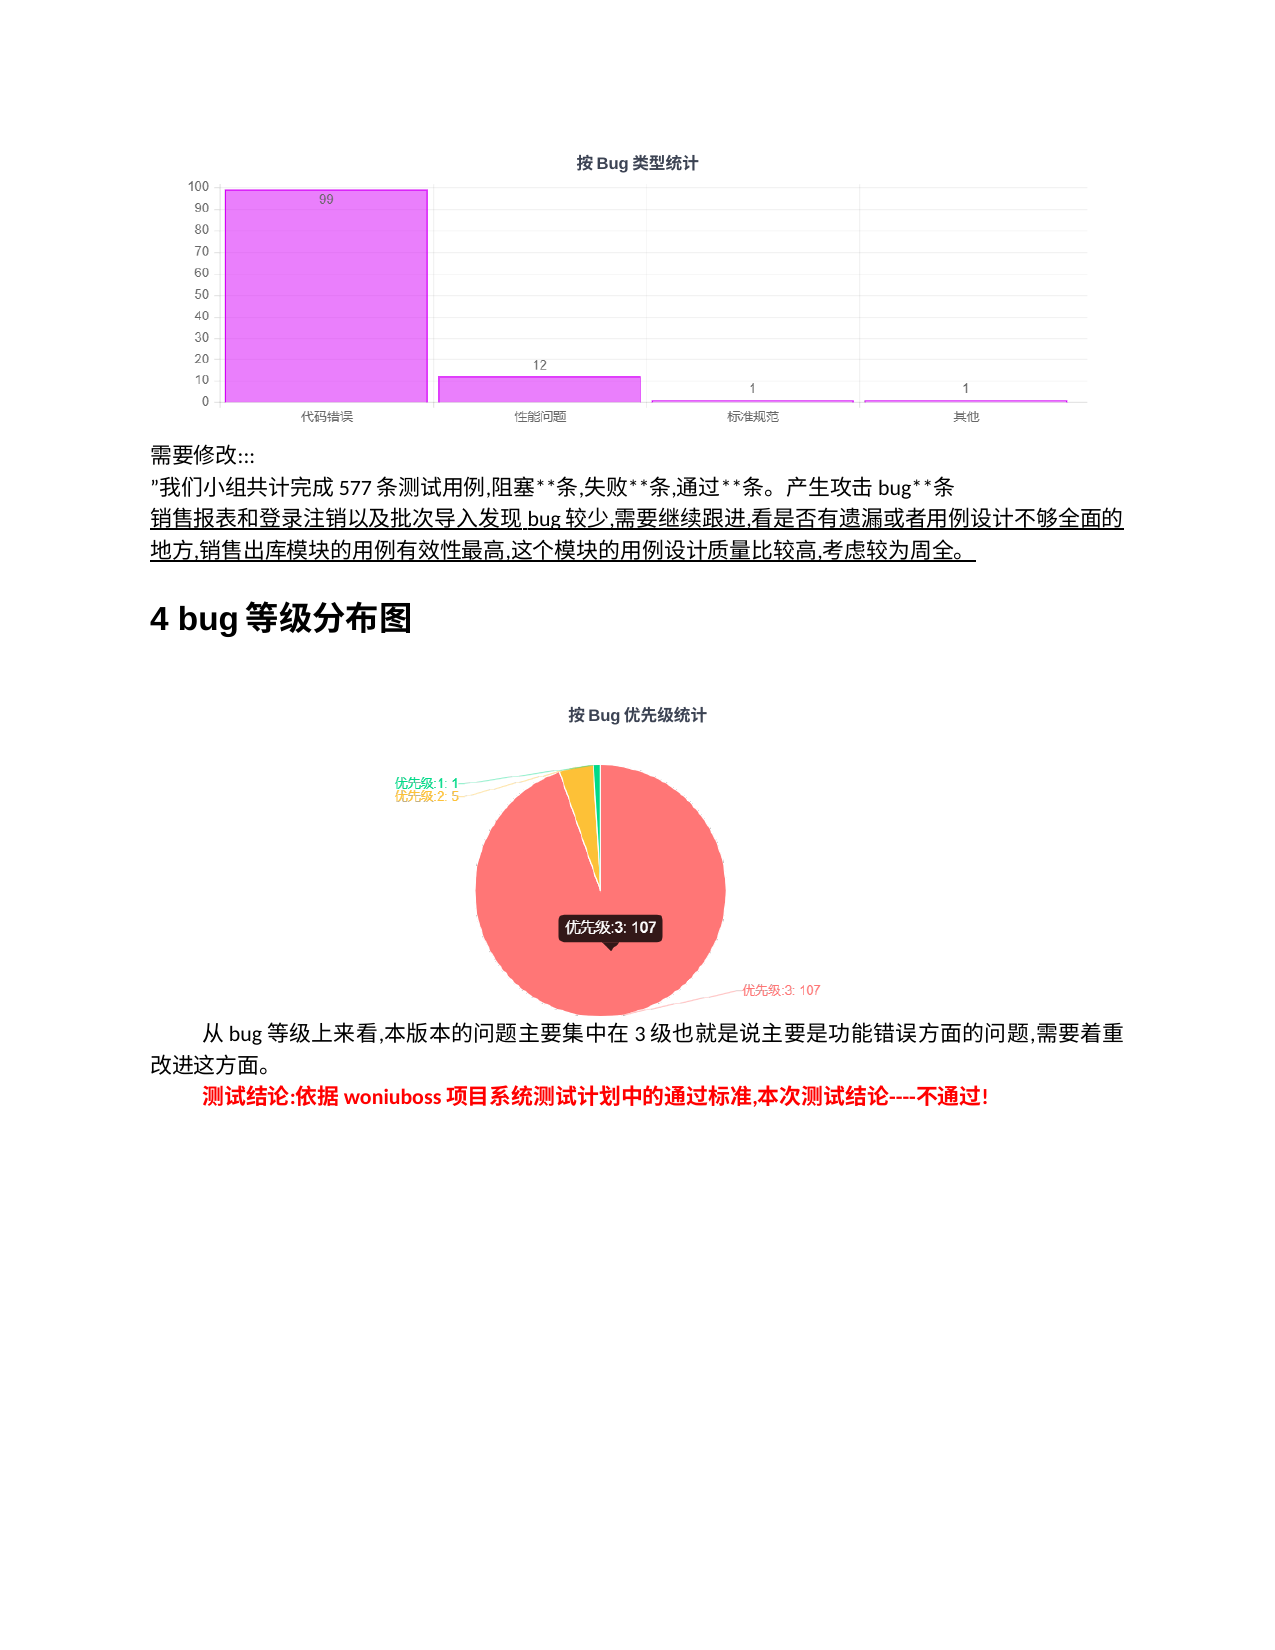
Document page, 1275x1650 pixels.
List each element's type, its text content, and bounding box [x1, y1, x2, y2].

text 测试结论:依据woniuboss项目系统测试计划中的通过标准,本次测试结论----不通过! [150, 1079, 1125, 1111]
picture [150, 765, 1050, 1016]
picture [187, 174, 1088, 426]
text ”我们小组共计完成577条测试用例,阻塞**条,失败**条,通过**条。产生攻击bug**条 [150, 469, 1125, 501]
text 从bug等级上来看,本版本的问题主要集中在3级也就是说主要是功能错误方面的问题,需要着重改进这方面。 [150, 1016, 1125, 1079]
text 销售报表和登录注销以及批次导入发现bug较少,需要继续跟进,看是否有遗漏或者用例设计不够全面的地方,销售出库模块的用例有效性最高,这个模块的用例设计质量比较高,考虑较为周全。 [150, 501, 1125, 564]
subtitle 4 bug等级分布图 [150, 592, 1125, 640]
text 需要修改::: [150, 438, 1125, 469]
subtitle 按Bug优先级统计 [150, 702, 1125, 726]
